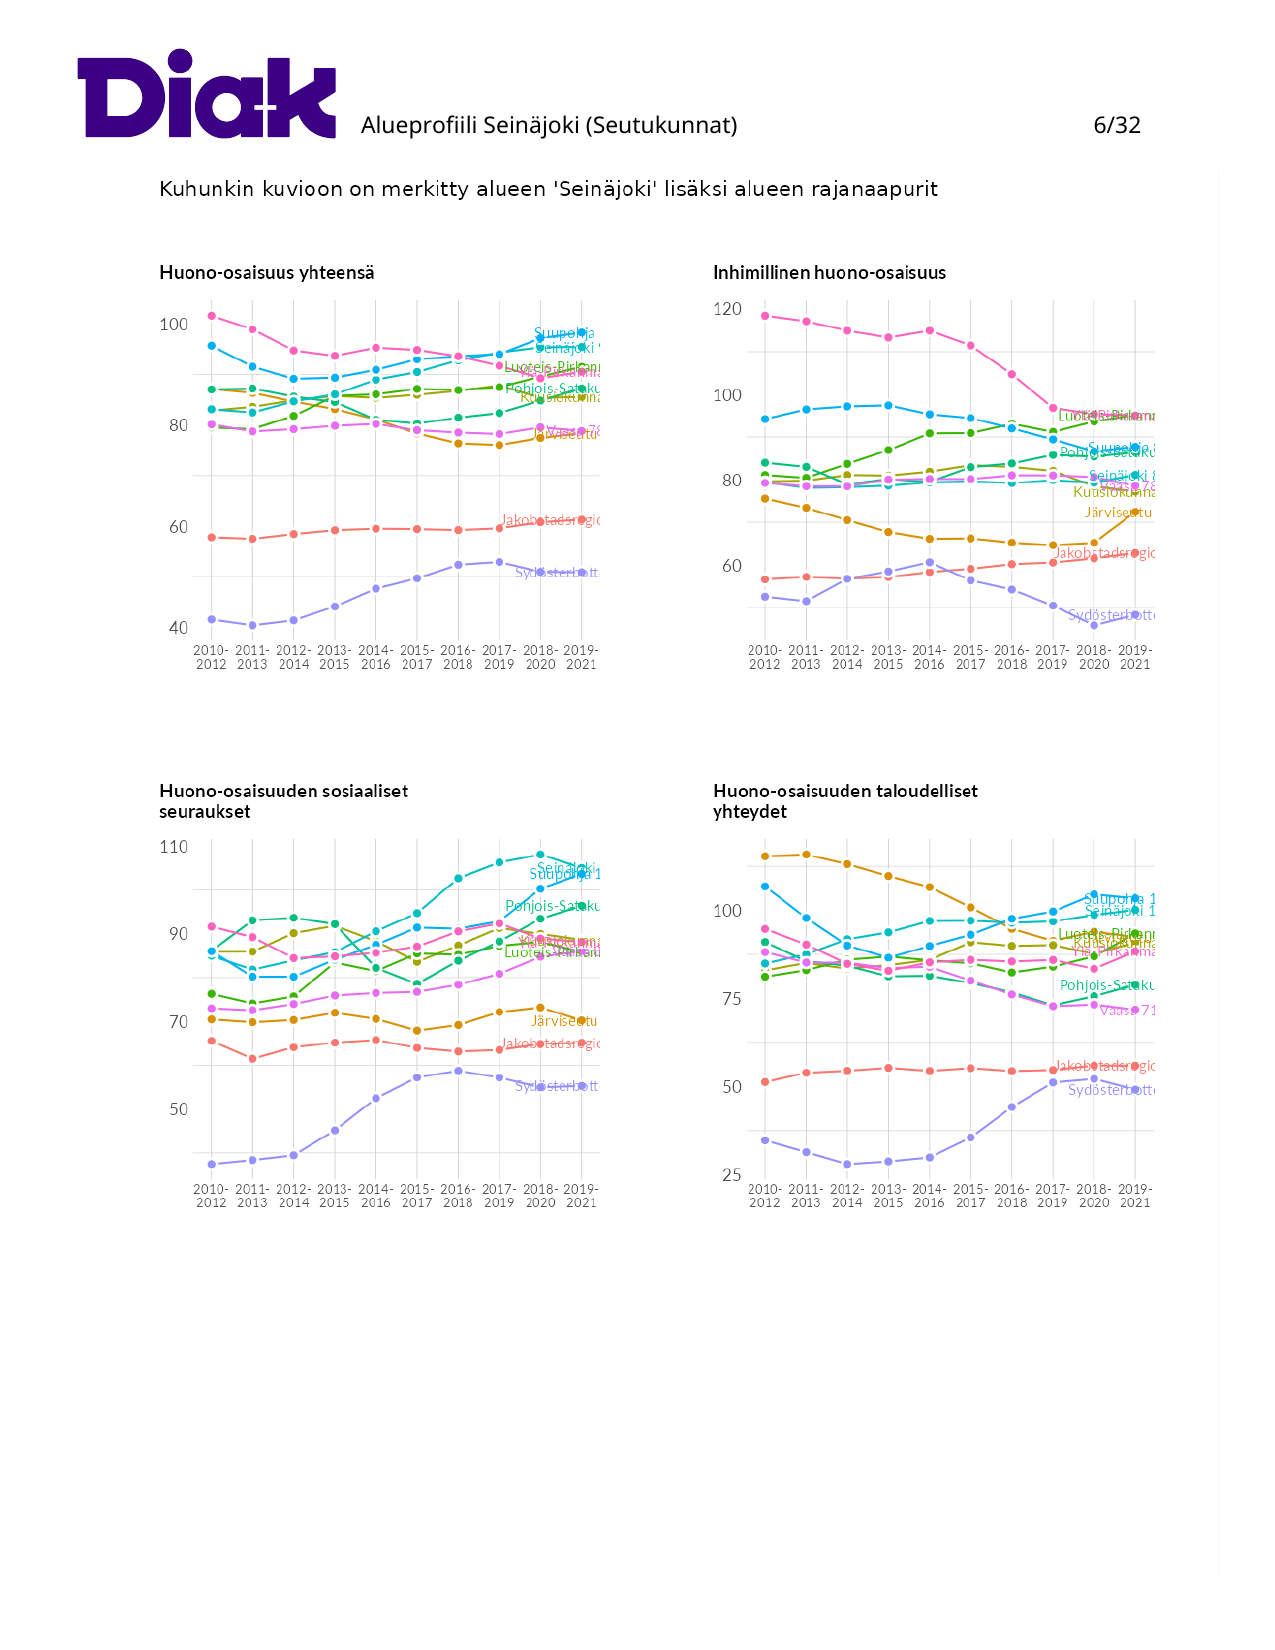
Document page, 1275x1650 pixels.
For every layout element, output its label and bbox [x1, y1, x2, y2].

picture [93, 172, 1219, 1576]
